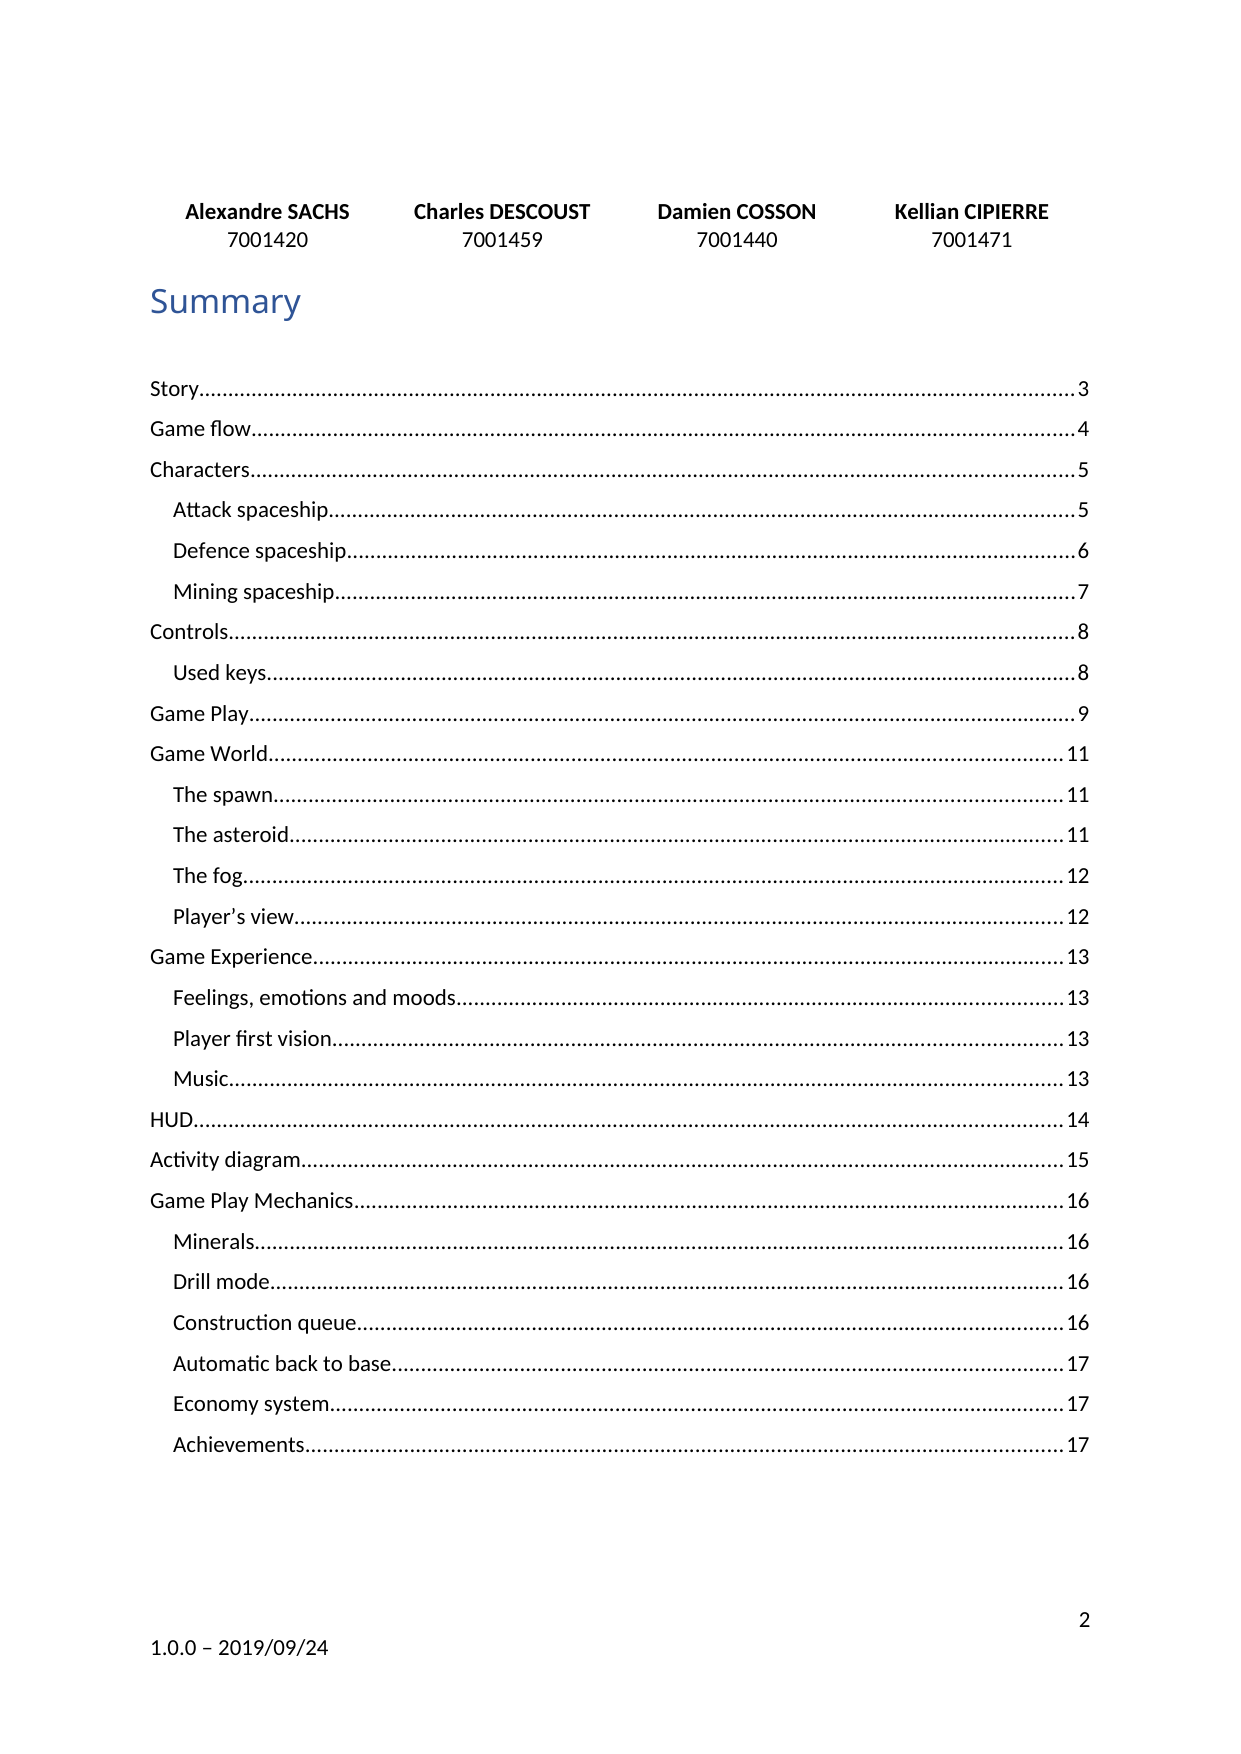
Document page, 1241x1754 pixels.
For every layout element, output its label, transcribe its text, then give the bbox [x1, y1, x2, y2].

table_cell 7001440 [620, 225, 854, 253]
table_header Kellian CIPIERRE [854, 197, 1089, 225]
table_header Alexandre SACHS [150, 197, 385, 225]
table_header Damien COSSON [620, 197, 854, 225]
table_cell 7001471 [854, 225, 1089, 253]
table_cell 7001459 [385, 225, 619, 253]
table_header Charles DESCOUST [385, 197, 619, 225]
table_cell 7001420 [150, 225, 385, 253]
